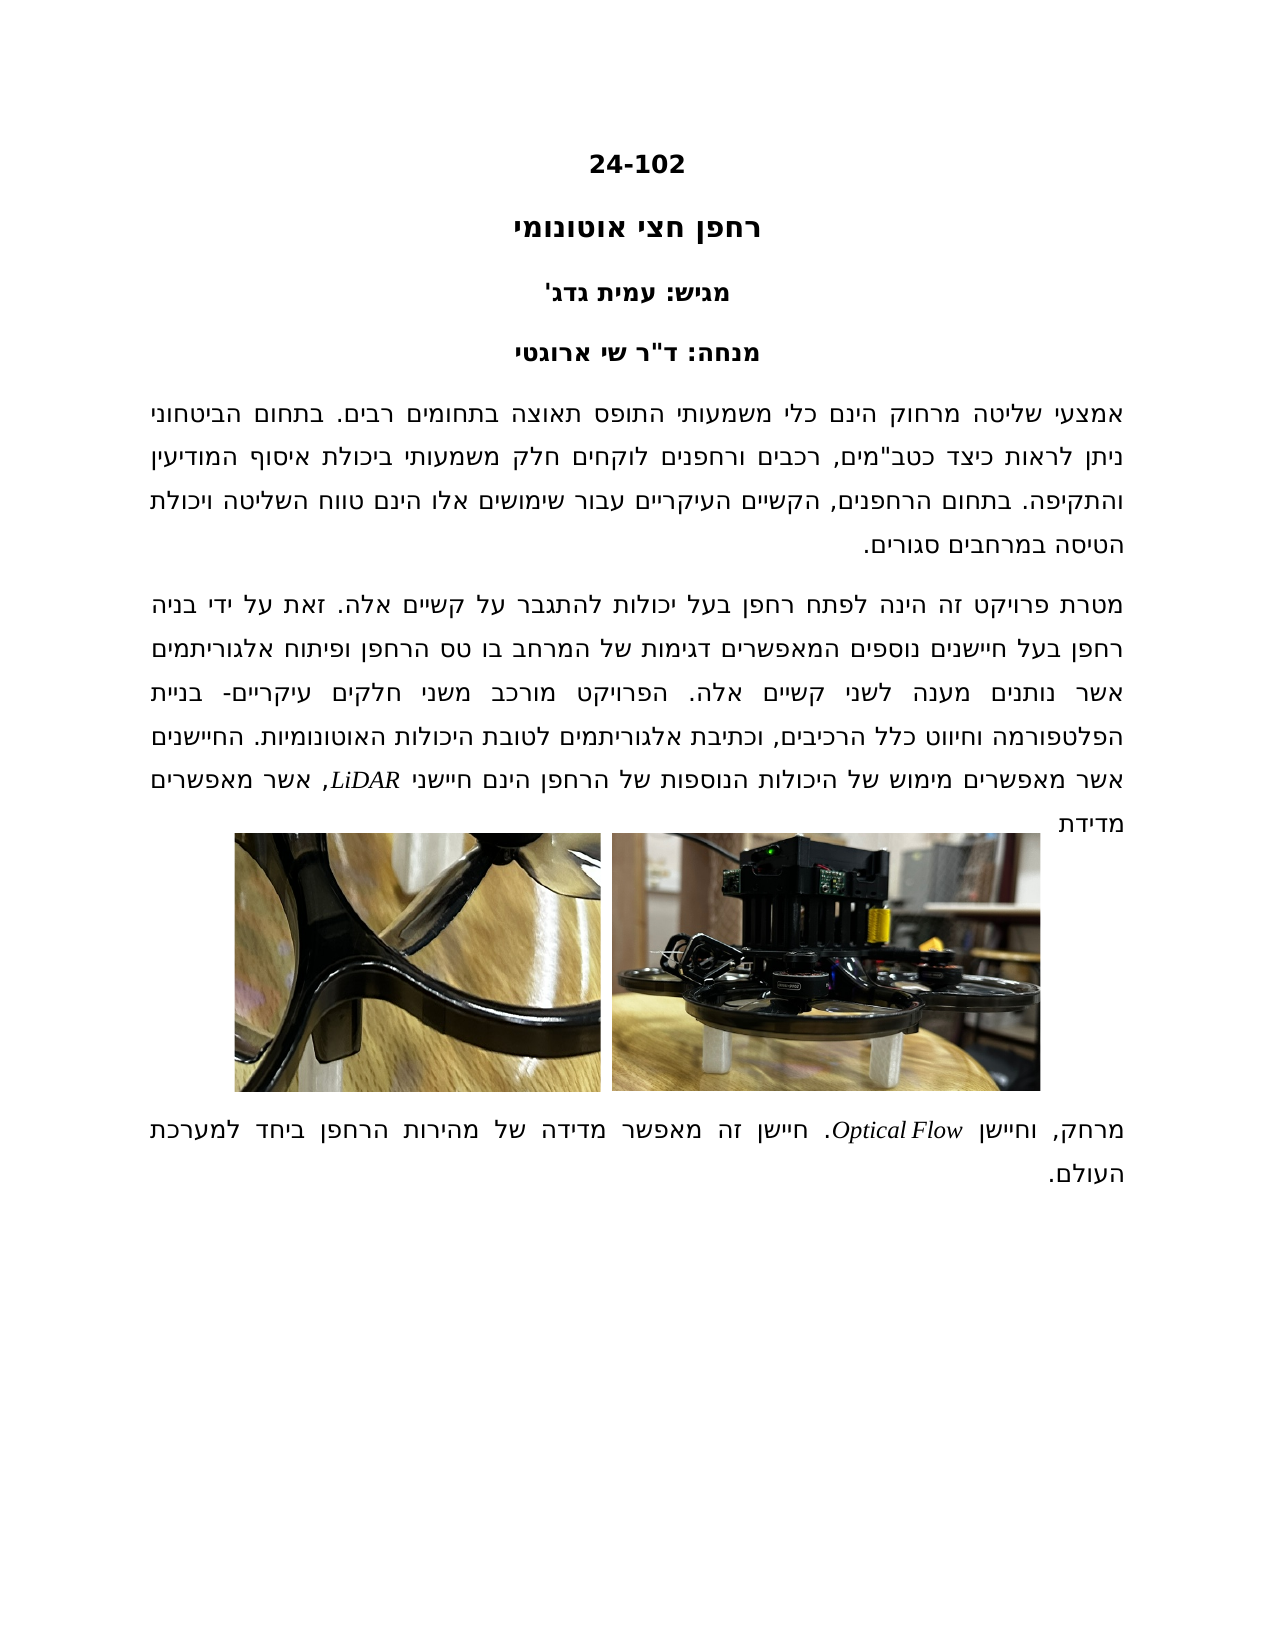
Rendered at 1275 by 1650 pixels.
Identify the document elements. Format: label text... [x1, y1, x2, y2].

text אמצעי שליטה מרחוק הינם כלי משמעותי התופס תאוצה בתחומים רבים. בתחום הביטחוני ניתן לראות כיצד כטב"מים, רכבים ורחפנים לוקחים חלק משמעותי ביכולת איסוף המודיעין והתקיפה. בתחום הרחפנים, הקשיים העיקריים עבור שימושים אלו הינם טווח השליטה ויכולת הטיסה במרחבים סגורים. [150, 399, 1125, 559]
text 24-102 [150, 150, 1125, 179]
text מגיש: עמית גדג' [150, 278, 1125, 307]
picture [234, 833, 601, 1092]
text מנחה: ד"ר שי ארוגטי [150, 338, 1125, 368]
text רחפן חצי אוטונומי [150, 210, 1125, 244]
picture [612, 833, 1041, 1091]
